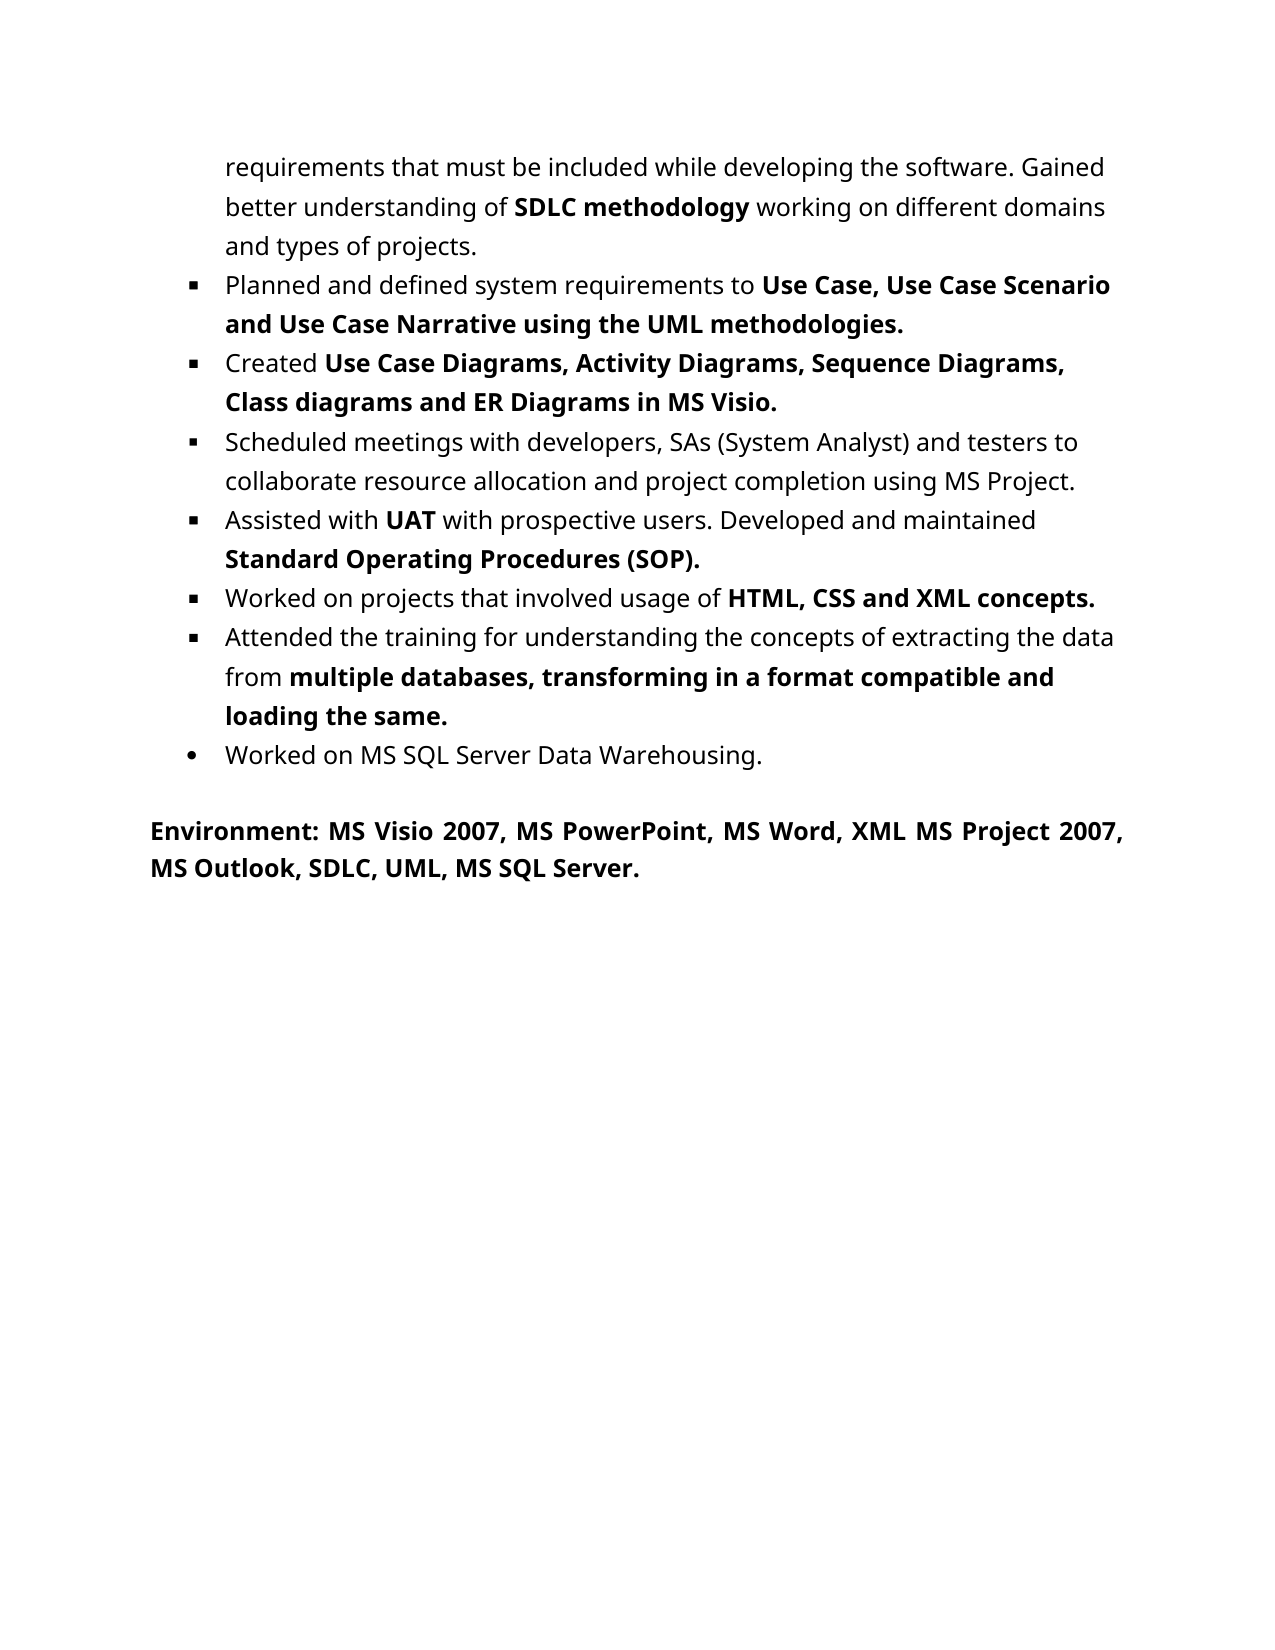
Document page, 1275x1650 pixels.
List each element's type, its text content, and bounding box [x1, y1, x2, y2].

list Planned and defined system requirements to Use Case, Use Case Scenario and Use Case Narrative using the UML methodologies. [187, 267, 1125, 341]
list Attended the training for understanding the concepts of extracting the data from multiple databases, transforming in a format compatible and loading the same. [187, 620, 1125, 732]
list Assisted with UAT with prospective users. Developed and maintained Standard Operating Procedures (SOP). [187, 502, 1125, 576]
list Worked on projects that involved usage of HTML, CSS and XML concepts. [187, 581, 1125, 615]
text Environment: MS Visio 2007, MS PowerPoint, MS Word, XML MS Project 2007, MS Outlook, SDLC, UML, MS SQL Server. [150, 813, 1125, 884]
list Worked on MS SQL Server Data Warehousing. [187, 737, 1125, 772]
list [187, 150, 1125, 262]
list Created Use Case Diagrams, Activity Diagrams, Sequence Diagrams, Class diagrams and ER Diagrams in MS Visio. [187, 346, 1125, 419]
list Scheduled meetings with developers, SAs (System Analyst) and testers to collaborate resource allocation and project completion using MS Project. [187, 424, 1125, 497]
